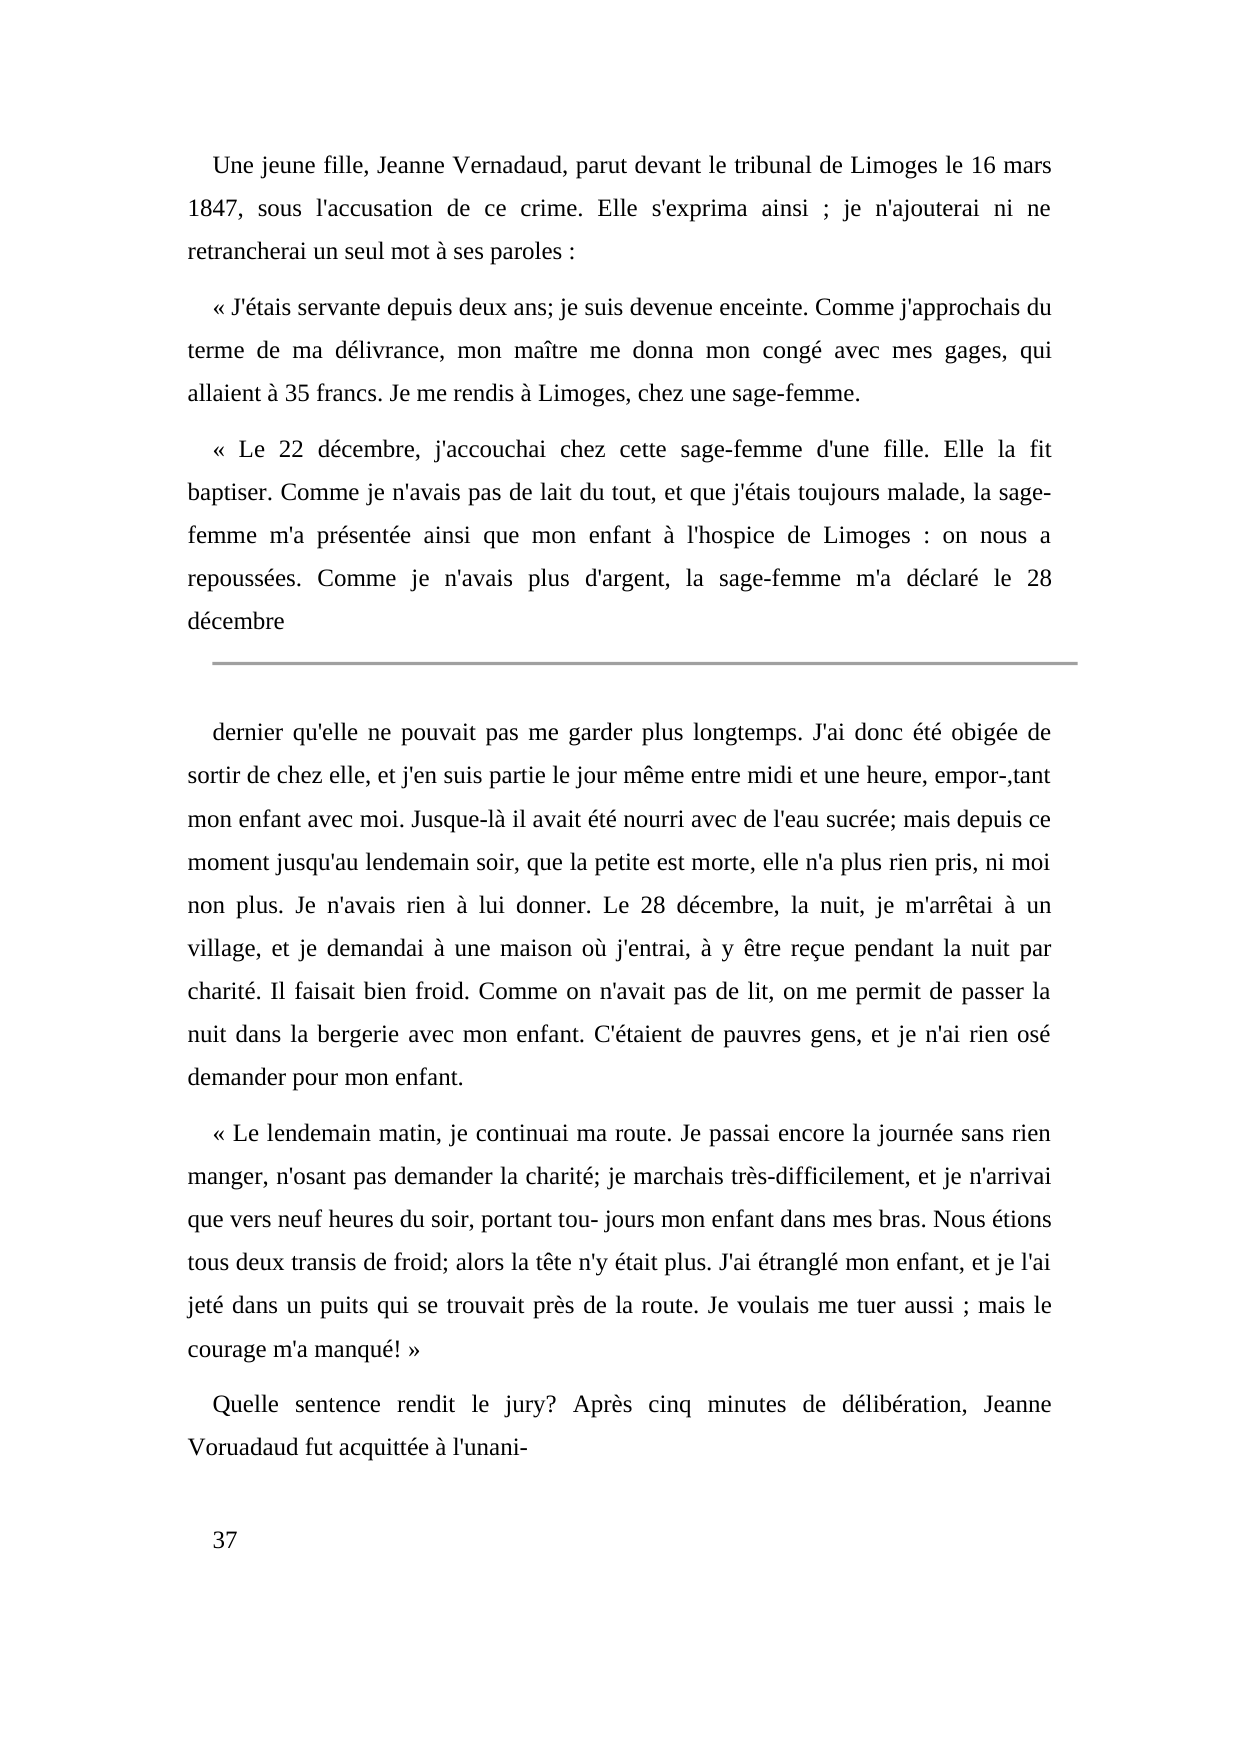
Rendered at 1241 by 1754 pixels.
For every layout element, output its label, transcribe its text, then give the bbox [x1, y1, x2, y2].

text « Le lendemain matin, je continuai ma route. Je passai encore la journée sans rien manger, n'osant pas demander la charité; je marchais très-difficilement, et je n'arrivai que vers neuf heures du soir, portant tou- jours mon enfant dans mes bras. Nous étions tous deux transis de froid; alors la tête n'y était plus. J'ai étranglé mon enfant, et je l'ai jeté dans un puits qui se trouvait près de la route. Je voulais me tuer aussi ; mais le courage m'a manqué! » [187, 1118, 1053, 1362]
text « Le 22 décembre, j'accouchai chez cette sage-femme d'une fille. Elle la fit baptiser. Comme je n'avais pas de lait du tout, et que j'étais toujours malade, la sage- femme m'a présentée ainsi que mon enfant à l'hospice de Limoges : on nous a repoussées. Comme je n'avais plus d'argent, la sage-femme m'a déclaré le 28 décembre [187, 434, 1053, 635]
text Quelle sentence rendit le jury? Après cinq minutes de délibération, Jeanne Voruadaud fut acquittée à l'unani- [187, 1389, 1053, 1461]
text dernier qu'elle ne pouvait pas me garder plus longtemps. J'ai donc été obigée de sortir de chez elle, et j'en suis partie le jour même entre midi et une heure, empor-,tant mon enfant avec moi. Jusque-là il avait été nourri avec de l'eau sucrée; mais depuis ce moment jusqu'au lendemain soir, que la petite est morte, elle n'a plus rien pris, ni moi non plus. Je n'avais rien à lui donner. Le 28 décembre, la nuit, je m'arrêtai à un village, et je demandai à une maison où j'entrai, à y être reçue pendant la nuit par charité. Il faisait bien froid. Comme on n'avait pas de lit, on me permit de passer la nuit dans la bergerie avec mon enfant. C'étaient de pauvres gens, et je n'ai rien osé demander pour mon enfant. [187, 717, 1053, 1091]
text Une jeune fille, Jeanne Vernadaud, parut devant le tribunal de Limoges le 16 mars 1847, sous l'accusation de ce crime. Elle s'exprima ainsi ; je n'ajouterai ni ne retrancherai un seul mot à ses paroles : [187, 150, 1053, 265]
text « J'étais servante depuis deux ans; je suis devenue enceinte. Comme j'approchais du terme de ma délivrance, mon maître me donna mon congé avec mes gages, qui allaient à 35 francs. Je me rendis à Limoges, chez une sage-femme. [187, 292, 1053, 407]
